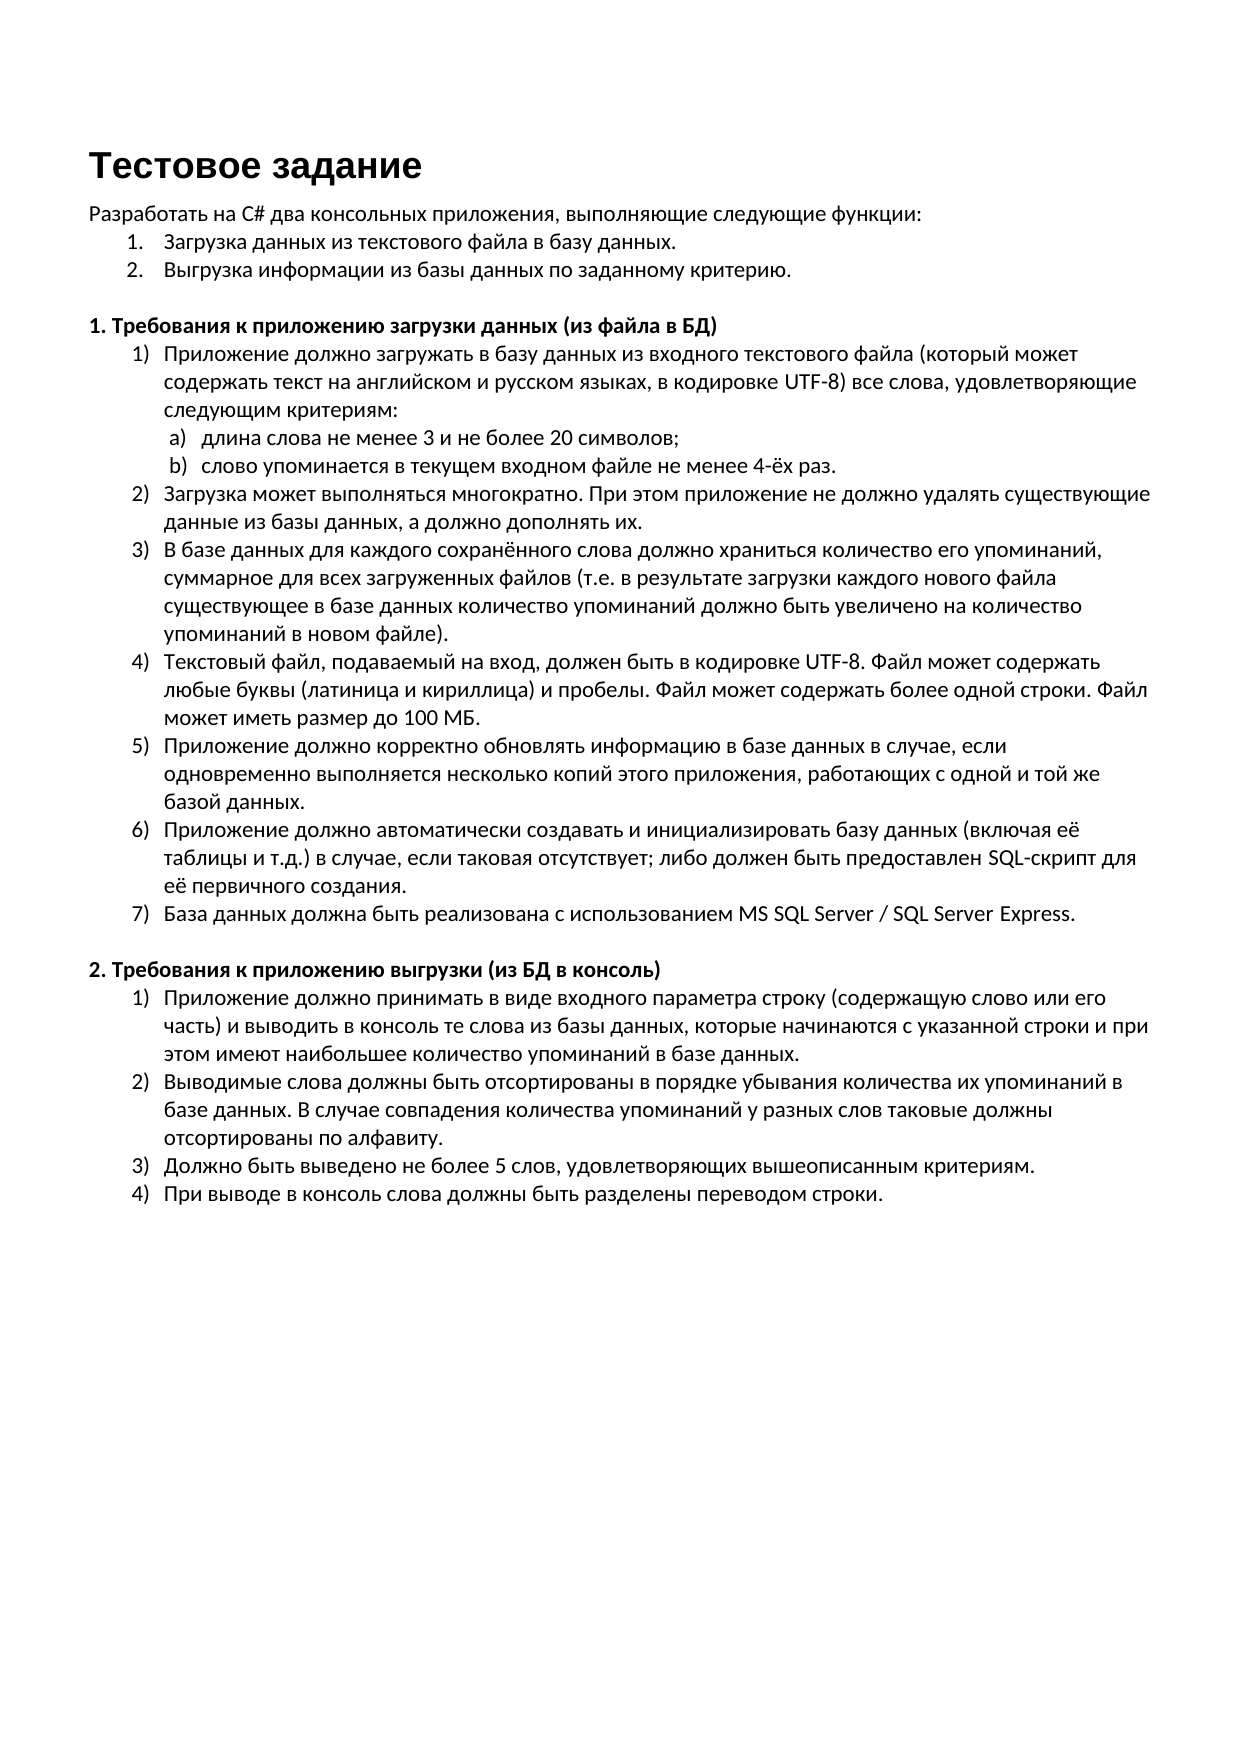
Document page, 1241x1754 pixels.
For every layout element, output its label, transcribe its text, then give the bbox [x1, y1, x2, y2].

list слово упоминается в текущем входном файле не менее 4-ёх раз. [164, 451, 1152, 479]
list При выводе в консоль слова должны быть разделены переводом строки. [126, 1179, 1152, 1207]
list Выводимые слова должны быть отсортированы в порядке убывания количества их упоминаний в базе данных. В случае совпадения количества упоминаний у разных слов таковые должны отсортированы по алфавиту. [126, 1067, 1152, 1151]
list Приложение должно принимать в виде входного параметра строку (содержащую слово или его часть) и выводить в консоль те слова из базы данных, которые начинаются с указанной строки и при этом имеют наибольшее количество упоминаний в базе данных. [126, 983, 1152, 1067]
text 2. Требования к приложению выгрузки (из БД в консоль) [89, 955, 1152, 983]
list Приложение должно загружать в базу данных из входного текстового файла (который может содержать текст на английском и русском языках, в кодировке UTF-8) все слова, удовлетворяющие следующим критериям: [126, 339, 1152, 423]
list В базе данных для каждого сохранённого слова должно храниться количество его упоминаний, суммарное для всех загруженных файлов (т.е. в результате загрузки каждого нового файла существующее в базе данных количество упоминаний должно быть увеличено на количество упоминаний в новом файле). [126, 535, 1152, 647]
list База данных должна быть реализована с использованием MS SQL Server / SQL Server Express. [126, 899, 1152, 927]
text 1. Требования к приложению загрузки данных (из файла в БД) [89, 311, 1152, 339]
list Текстовый файл, подаваемый на вход, должен быть в кодировке UTF-8. Файл может содержать любые буквы (латиница и кириллица) и пробелы. Файл может содержать более одной строки. Файл может иметь размер до 100 МБ. [126, 647, 1152, 731]
list Приложение должно автоматически создавать и инициализировать базу данных (включая её таблицы и т.д.) в случае, если таковая отсутствует; либо должен быть предоставлен SQL-скрипт для её первичного создания. [126, 815, 1152, 899]
list Приложение должно корректно обновлять информацию в базе данных в случае, если одновременно выполняется несколько копий этого приложения, работающих с одной и той же базой данных. [126, 731, 1152, 815]
list Выгрузка информации из базы данных по заданному критерию. [126, 255, 1152, 283]
subtitle Тестовое задание [89, 143, 1152, 186]
list Загрузка может выполняться многократно. При этом приложение не должно удалять существующие данные из базы данных, а должно дополнять их. [126, 479, 1152, 535]
list Загрузка данных из текстового файла в базу данных. [126, 227, 1152, 255]
list Должно быть выведено не более 5 слов, удовлетворяющих вышеописанным критериям. [126, 1151, 1152, 1179]
list длина слова не менее 3 и не более 20 символов; [164, 423, 1152, 451]
text Разработать на C# два консольных приложения, выполняющие следующие функции: [89, 199, 1152, 227]
